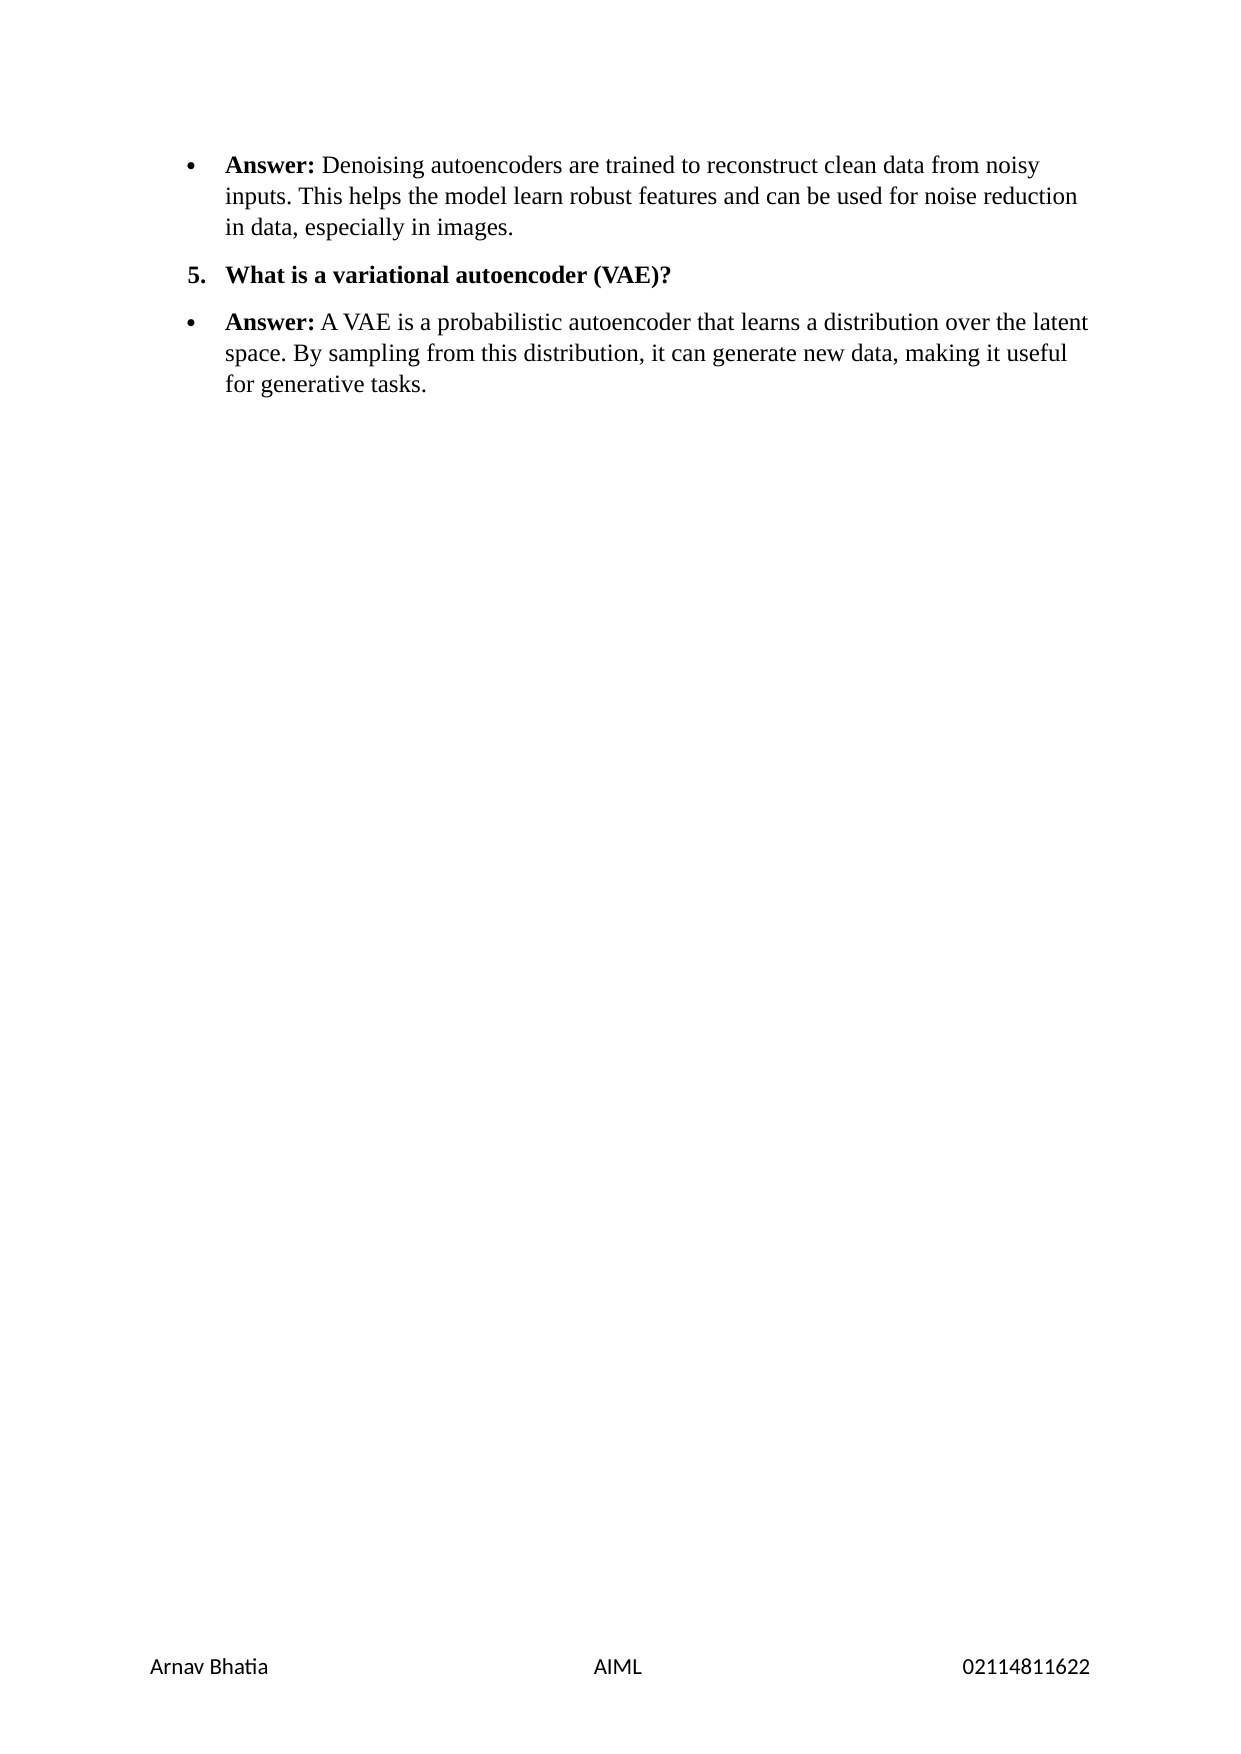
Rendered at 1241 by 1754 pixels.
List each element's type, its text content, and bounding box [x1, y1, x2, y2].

list What is a variational autoencoder (VAE)? [187, 260, 1090, 288]
list Answer: Denoising autoencoders are trained to reconstruct clean data from noisy inputs. This helps the model learn robust features and can be used for noise reduction in data, especially in images. [187, 150, 1090, 241]
list Answer: A VAE is a probabilistic autoencoder that learns a distribution over the latent space. By sampling from this distribution, it can generate new data, making it useful for generative tasks. [187, 307, 1090, 398]
